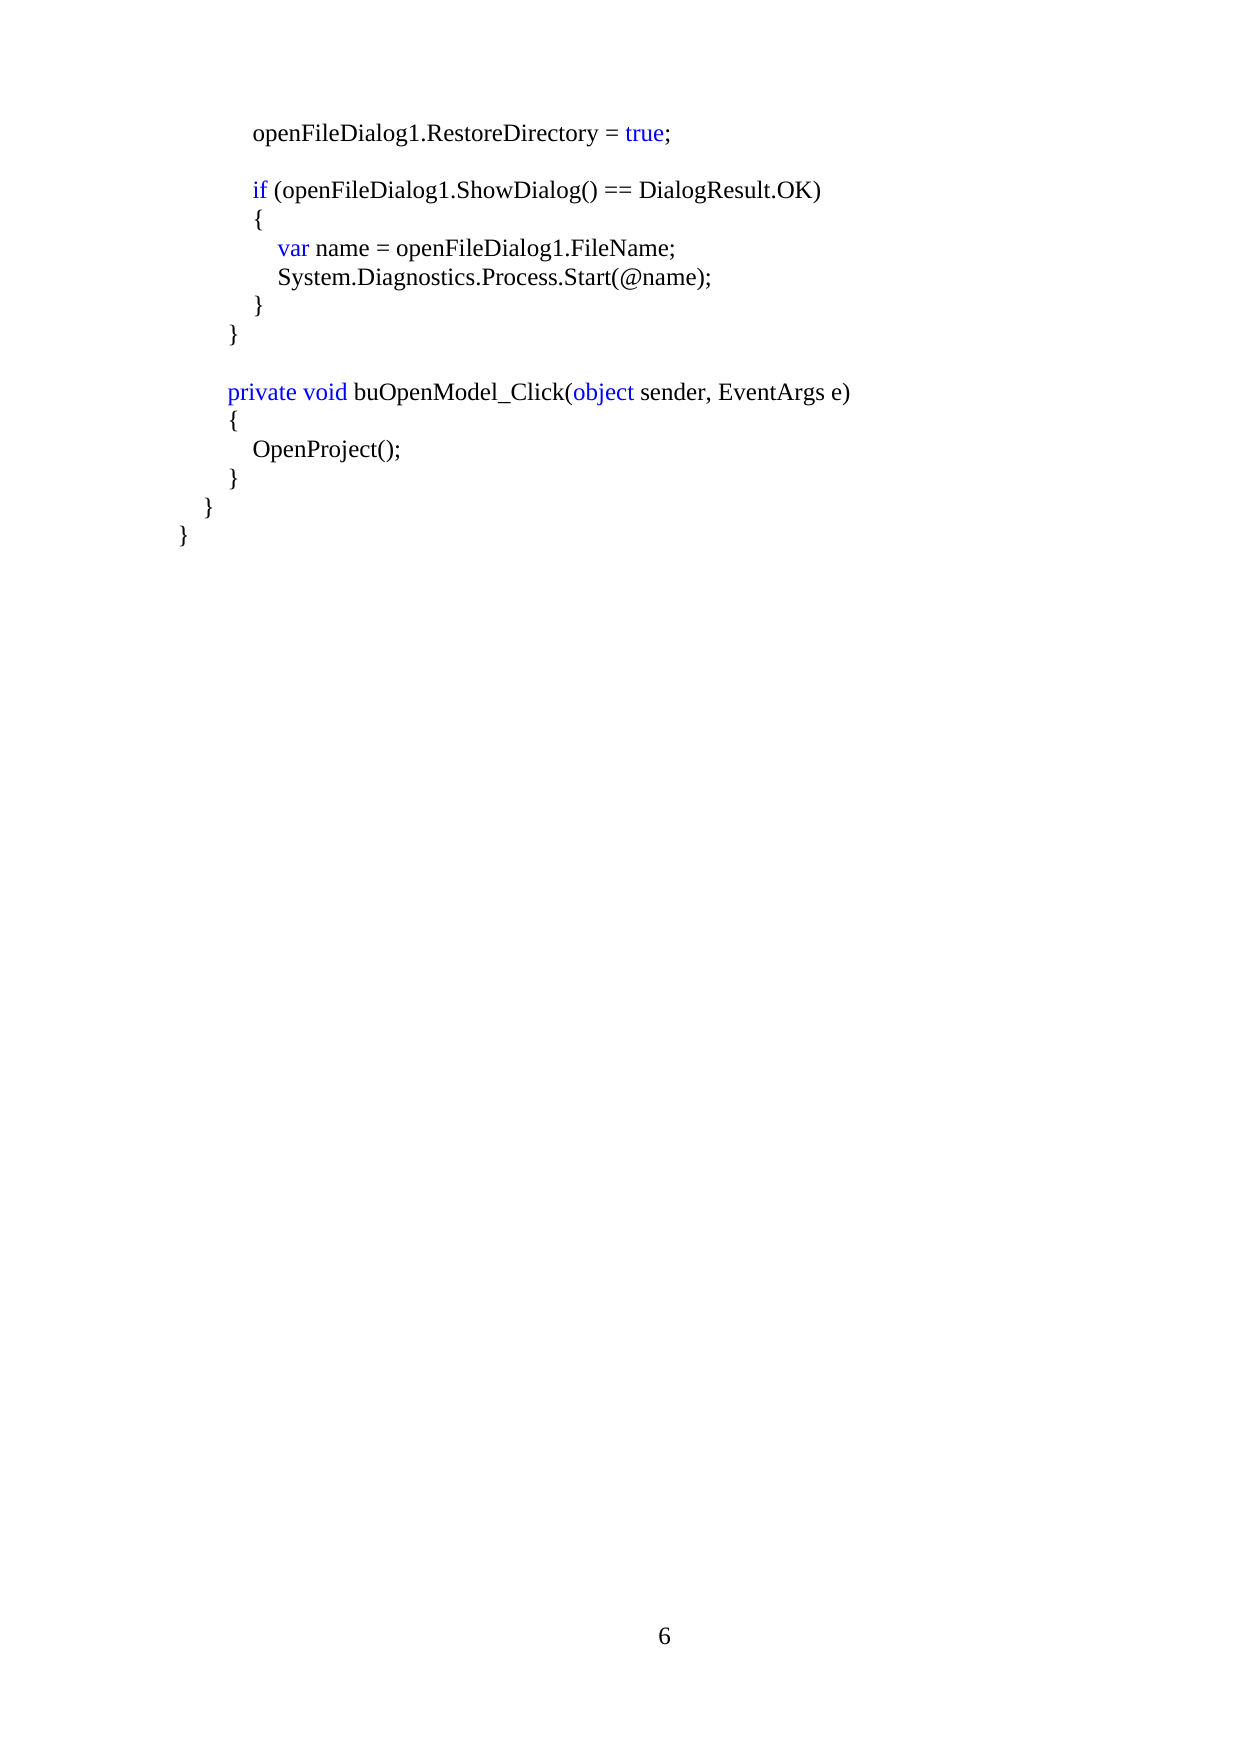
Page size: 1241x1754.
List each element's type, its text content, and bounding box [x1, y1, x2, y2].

text System.Diagnostics.Process.Start(@name); [177, 262, 1152, 291]
text { [177, 406, 1152, 434]
text } [177, 463, 1152, 492]
text } [177, 319, 1152, 348]
text var name = openFileDialog1.FileName; [177, 233, 1152, 262]
text } [177, 492, 1152, 521]
text { [177, 204, 1152, 233]
text private void buOpenModel_Click(object sender, EventArgs e) [177, 377, 1152, 406]
text } [177, 521, 1152, 549]
text OpenProject(); [177, 434, 1152, 463]
text openFileDialog1.RestoreDirectory = true; [177, 118, 1152, 147]
text if (openFileDialog1.ShowDialog() == DialogResult.OK) [177, 176, 1152, 204]
text } [177, 291, 1152, 319]
